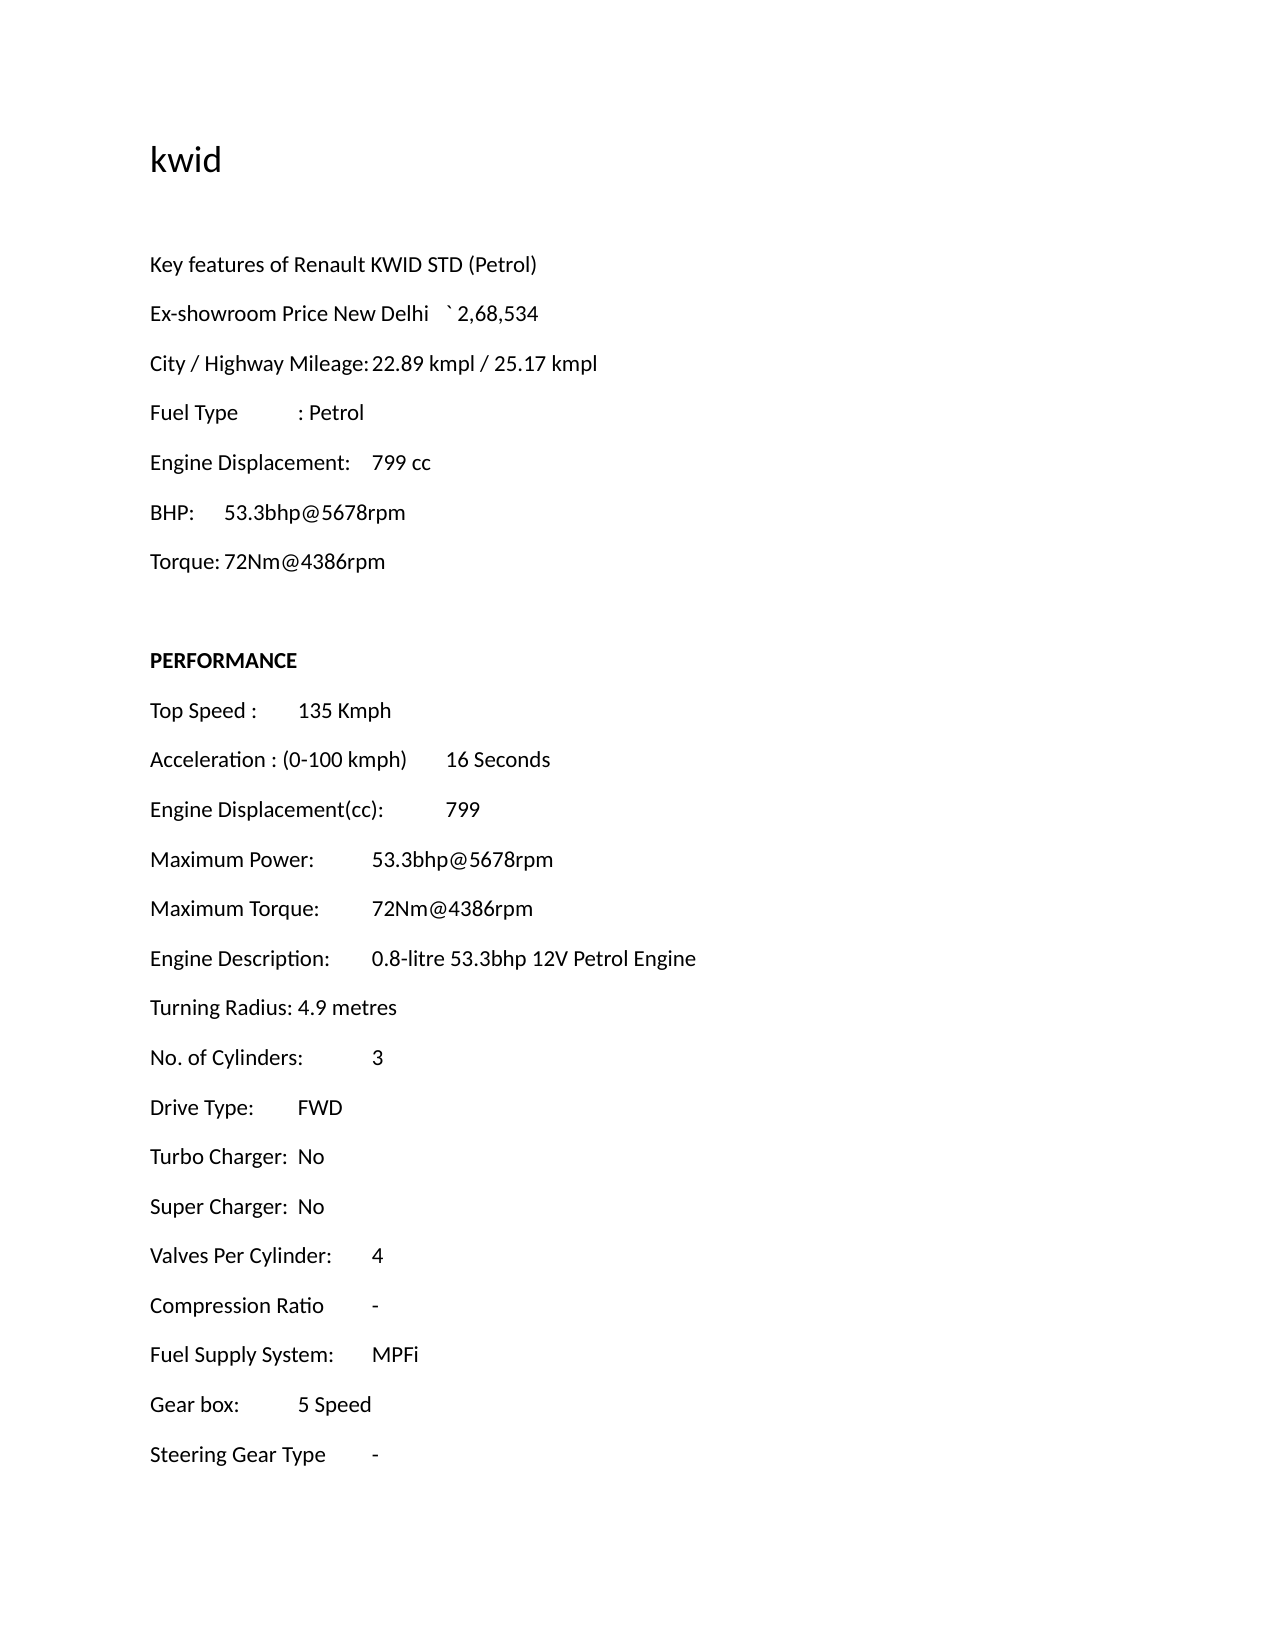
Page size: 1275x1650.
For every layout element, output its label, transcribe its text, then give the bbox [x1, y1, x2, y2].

text Top Speed : 135 Kmph [150, 695, 1125, 724]
text Turbo Charger: No [150, 1142, 1125, 1170]
text Valves Per Cylinder: 4 [150, 1241, 1125, 1269]
text City / Highway Mileage: 22.89 kmpl / 25.17 kmpl [150, 348, 1125, 377]
text Gear box: 5 Speed [150, 1389, 1125, 1418]
text Engine Description: 0.8-litre 53.3bhp 12V Petrol Engine [150, 943, 1125, 972]
text Maximum Power: 53.3bhp@5678rpm [150, 844, 1125, 873]
text Engine Displacement: 799 cc [150, 447, 1125, 476]
text BHP: 53.3bhp@5678rpm [150, 497, 1125, 526]
text Compression Ratio - [150, 1290, 1125, 1319]
text Torque: 72Nm@4386rpm [150, 547, 1125, 575]
text Ex-showroom Price New Delhi ` 2,68,534 [150, 299, 1125, 327]
text Maximum Torque: 72Nm@4386rpm [150, 894, 1125, 922]
text Fuel Type : Petrol [150, 398, 1125, 427]
text Steering Gear Type - [150, 1439, 1125, 1468]
text Drive Type: FWD [150, 1092, 1125, 1121]
text Engine Displacement(cc): 799 [150, 794, 1125, 823]
text Fuel Supply System: MPFi [150, 1340, 1125, 1369]
text kwid [150, 150, 1125, 179]
text Super Charger: No [150, 1191, 1125, 1220]
text Acceleration : (0-100 kmph) 16 Seconds [150, 745, 1125, 774]
text No. of Cylinders: 3 [150, 1042, 1125, 1071]
text Turning Radius: 4.9 metres [150, 993, 1125, 1022]
text PERFORMANCE [150, 646, 1125, 674]
text Key features of Renault KWID STD (Petrol) [150, 249, 1125, 278]
